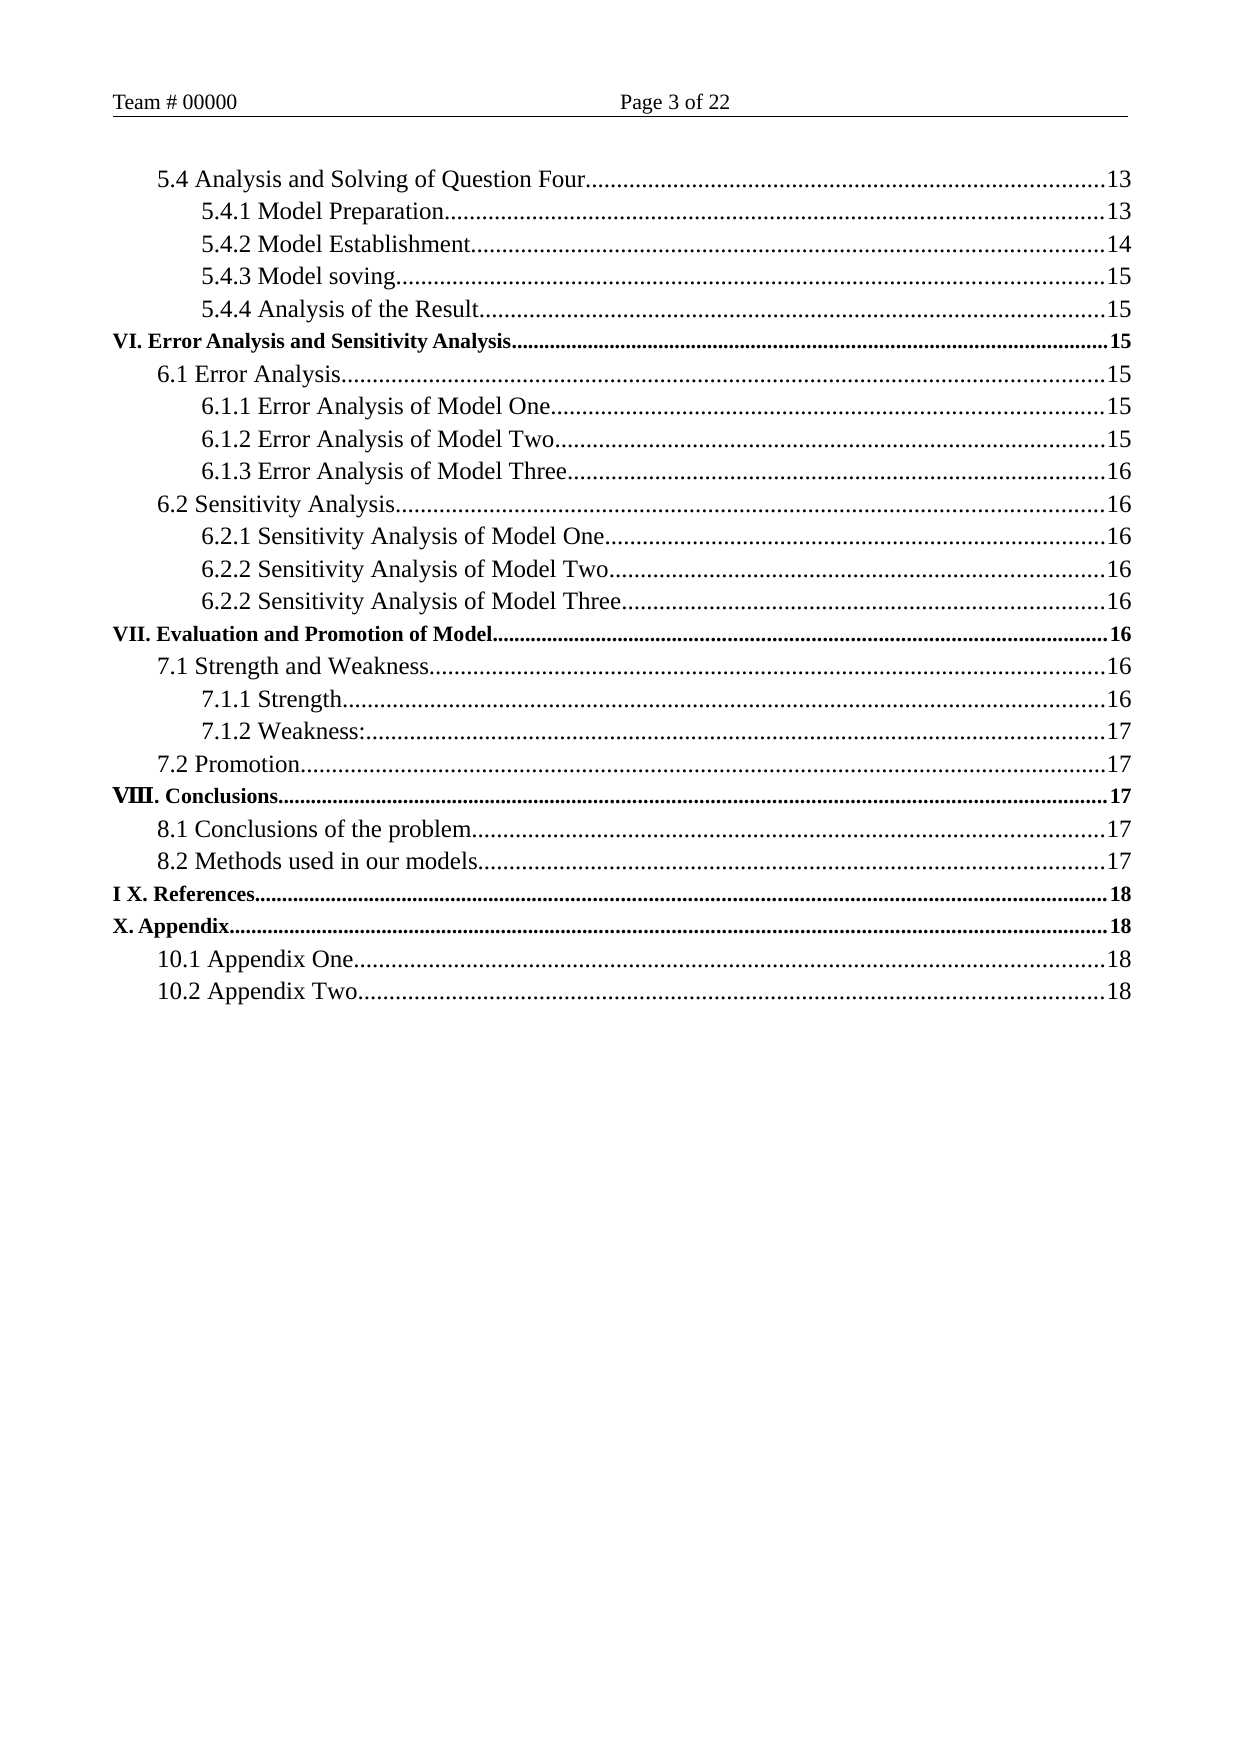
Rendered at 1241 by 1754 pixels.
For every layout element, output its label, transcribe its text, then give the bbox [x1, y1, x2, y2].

text 7.1.2 Weakness: 17 [112, 714, 1131, 747]
text 5.4 Analysis and Solving of Question Four 13 [112, 162, 1131, 194]
text 7.1.1 Strength 16 [112, 682, 1131, 714]
text 7.1 Strength and Weakness 16 [112, 649, 1131, 682]
text 6.2 Sensitivity Analysis 16 [112, 487, 1131, 519]
text 10.1 Appendix One 18 [112, 942, 1131, 974]
text Ⅷ. Conclusions 17 [112, 779, 1128, 812]
text I X. References 18 [112, 877, 1128, 909]
text 6.1.3 Error Analysis of Model Three 16 [112, 454, 1131, 487]
text 6.1 Error Analysis 15 [112, 357, 1131, 389]
text VI. Error Analysis and Sensitivity Analysis 15 [112, 324, 1128, 357]
text VII. Evaluation and Promotion of Model 16 [112, 617, 1128, 649]
text 5.4.2 Model Establishment 14 [112, 227, 1131, 259]
text 6.2.2 Sensitivity Analysis of Model Three 16 [112, 584, 1131, 617]
text 8.1 Conclusions of the problem 17 [112, 812, 1131, 844]
text 7.2 Promotion 17 [112, 747, 1131, 779]
text X. Appendix 18 [112, 909, 1128, 942]
text 5.4.1 Model Preparation 13 [112, 194, 1131, 227]
text 6.2.1 Sensitivity Analysis of Model One 16 [112, 519, 1131, 552]
text 6.1.2 Error Analysis of Model Two 15 [112, 422, 1131, 454]
text 6.1.1 Error Analysis of Model One 15 [112, 389, 1131, 422]
text 8.2 Methods used in our models 17 [112, 844, 1131, 877]
text 6.2.2 Sensitivity Analysis of Model Two 16 [112, 552, 1131, 584]
text 10.2 Appendix Two 18 [112, 974, 1131, 1007]
text 5.4.3 Model soving 15 [112, 259, 1131, 292]
text 5.4.4 Analysis of the Result 15 [112, 292, 1131, 324]
